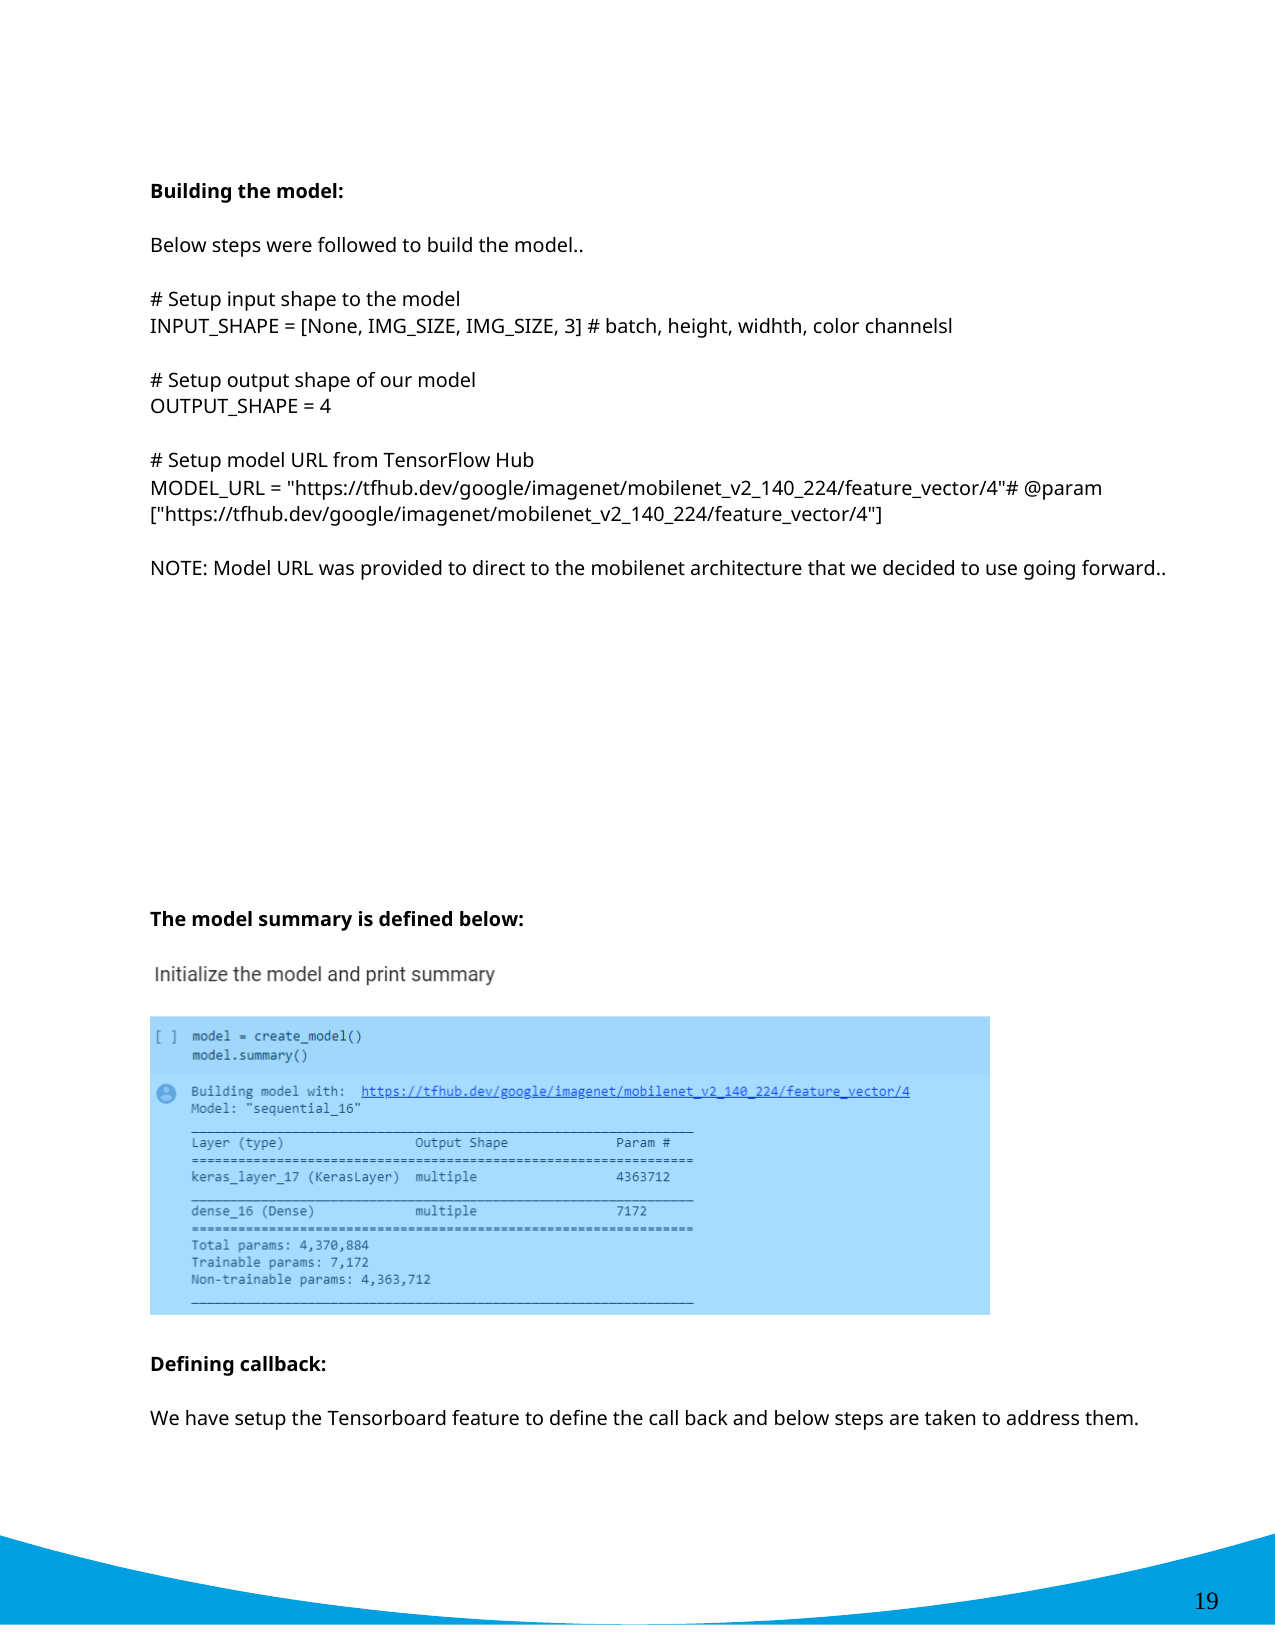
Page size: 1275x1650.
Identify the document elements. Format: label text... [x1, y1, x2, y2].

text INPUT_SHAPE = [None, IMG_SIZE, IMG_SIZE, 3] # batch, height, widhth, color channelsl [150, 312, 1275, 339]
text The model summary is defined below: [150, 905, 1275, 932]
text # Setup output shape of our model [150, 366, 1275, 393]
text NOTE: Model URL was provided to direct to the mobilenet architecture that we decided to use going forward.. [150, 555, 1275, 582]
text # Setup input shape to the model [150, 285, 1275, 312]
text We have setup the Tensorboard feature to define the call back and below steps are taken to address them. [150, 1404, 1275, 1432]
text MODEL_URL = "https://tfhub.dev/google/imagenet/mobilenet_v2_140_224/feature_vector/4"# @param ["https://tfhub.dev/google/imagenet/mobilenet_v2_140_224/feature_vector/4"] [150, 474, 1275, 528]
text # Setup model URL from TensorFlow Hub [150, 447, 1275, 474]
text OUTPUT_SHAPE = 4 [150, 393, 1275, 420]
text Defining callback: [150, 1351, 1275, 1378]
picture [150, 959, 990, 1324]
text Below steps were followed to build the model.. [150, 231, 1275, 258]
text Building the model: [150, 177, 1275, 204]
